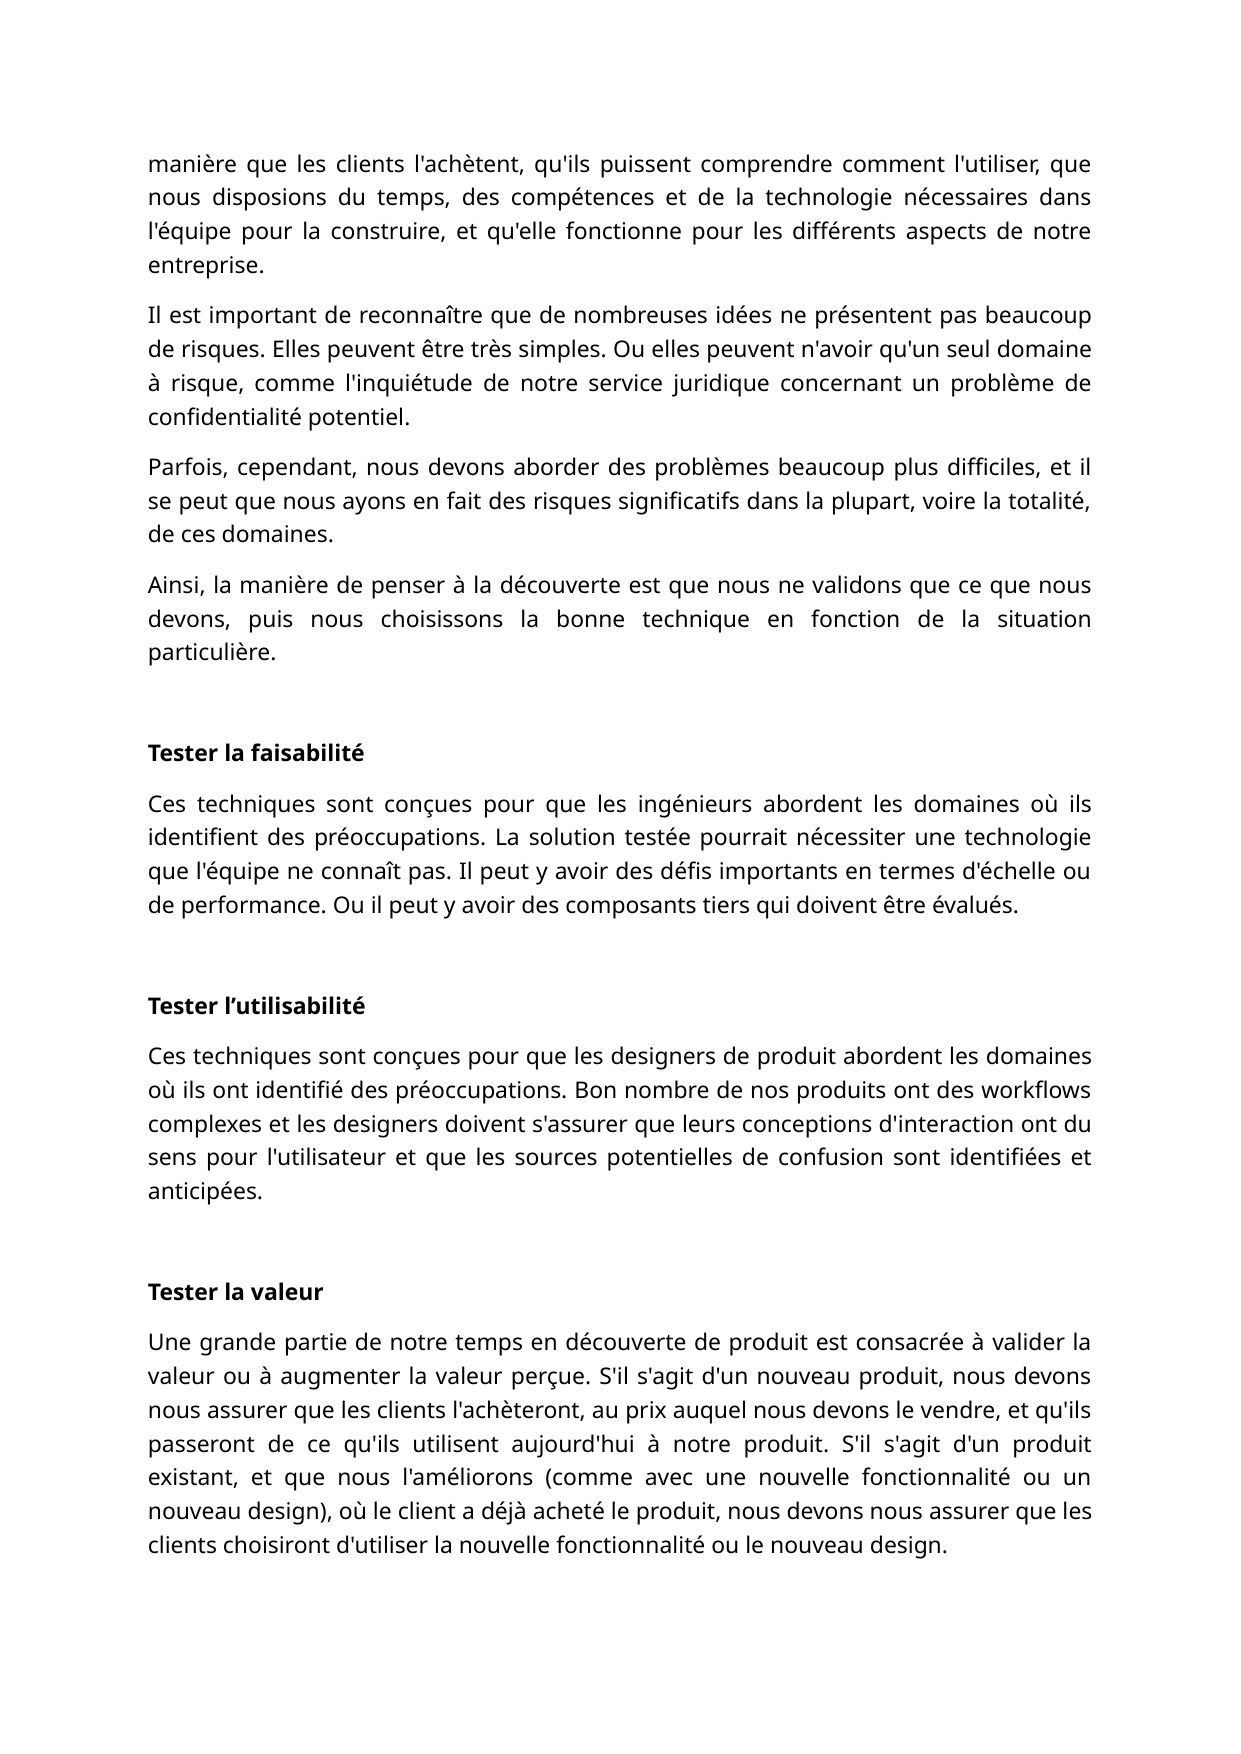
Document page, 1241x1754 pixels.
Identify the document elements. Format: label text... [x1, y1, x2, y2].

text Ainsi, la manière de penser à la découverte est que nous ne validons que ce que nous devons, puis nous choisissons la bonne technique en fonction de la situation particulière. [148, 569, 1093, 668]
text Une grande partie de notre temps en découverte de produit est consacrée à valider la valeur ou à augmenter la valeur perçue. S'il s'agit d'un nouveau produit, nous devons nous assurer que les clients l'achèteront, au prix auquel nous devons le vendre, et qu'ils passeront de ce qu'ils utilisent aujourd'hui à notre produit. S'il s'agit d'un produit existant, et que nous l'améliorons (comme avec une nouvelle fonctionnalité ou un nouveau design), où le client a déjà acheté le produit, nous devons nous assurer que les clients choisiront d'utiliser la nouvelle fonctionnalité ou le nouveau design. [148, 1326, 1093, 1560]
text Parfois, cependant, nous devons aborder des problèmes beaucoup plus difficiles, et il se peut que nous ayons en fait des risques significatifs dans la plupart, voire la totalité, de ces domaines. [148, 451, 1093, 550]
text Tester l’utilisabilité [148, 990, 1093, 1021]
text Tester la faisabilité [148, 737, 1093, 768]
text Ces techniques sont conçues pour que les ingénieurs abordent les domaines où ils identifient des préoccupations. La solution testée pourrait nécessiter une technologie que l'équipe ne connaît pas. Il peut y avoir des défis importants en termes d'échelle ou de performance. Ou il peut y avoir des composants tiers qui doivent être évalués. [148, 788, 1093, 920]
text Il est important de reconnaître que de nombreuses idées ne présentent pas beaucoup de risques. Elles peuvent être très simples. Ou elles peuvent n'avoir qu'un seul domaine à risque, comme l'inquiétude de notre service juridique concernant un problème de confidentialité potentiel. [148, 299, 1093, 432]
text Tester la valeur [148, 1276, 1093, 1307]
text Ces techniques sont conçues pour que les designers de produit abordent les domaines où ils ont identifié des préoccupations. Bon nombre de nos produits ont des workflows complexes et les designers doivent s'assurer que leurs conceptions d'interaction ont du sens pour l'utilisateur et que les sources potentielles de confusion sont identifiées et anticipées. [148, 1040, 1093, 1206]
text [148, 148, 1093, 280]
